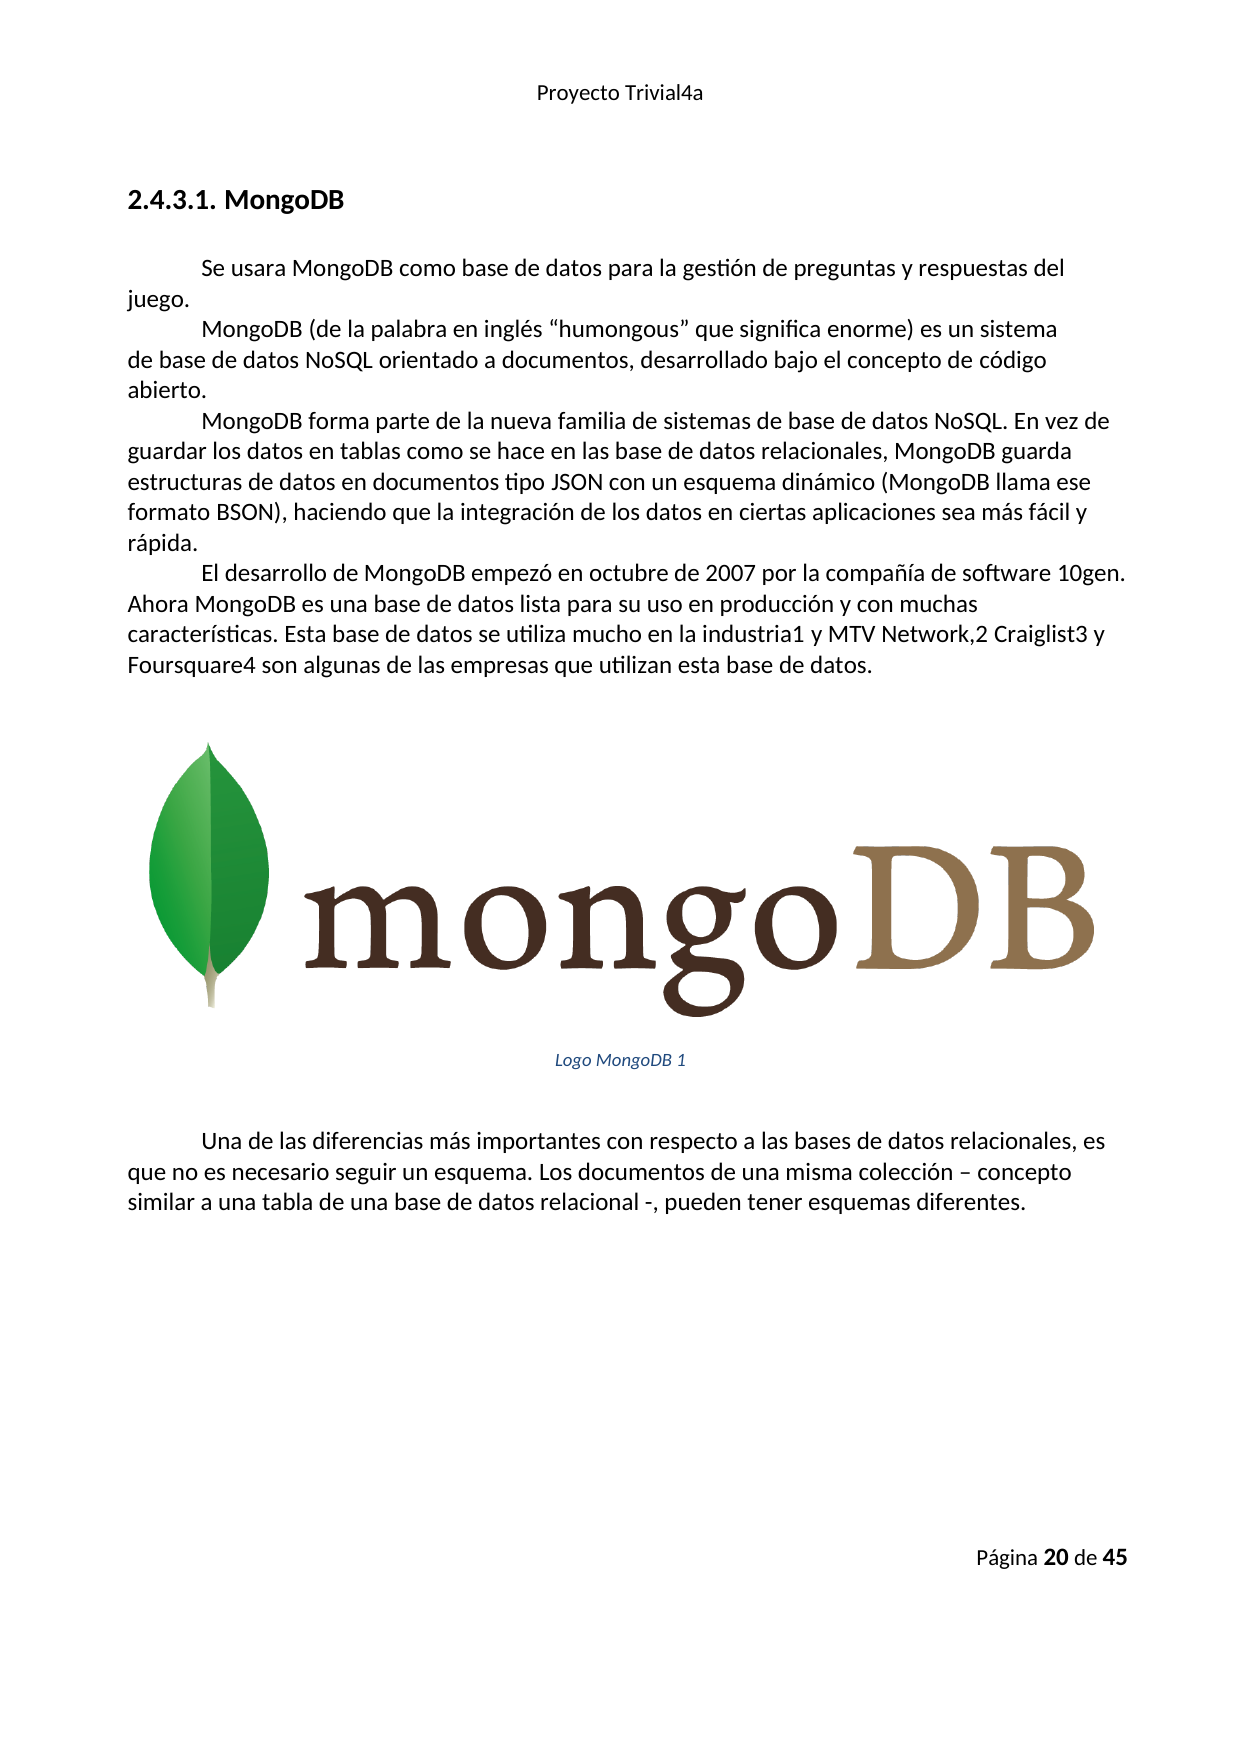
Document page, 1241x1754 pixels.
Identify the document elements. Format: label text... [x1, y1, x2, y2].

text El desarrollo de MongoDB empezó en octubre de 2007 por la compañía de software 10gen. Ahora MongoDB es una base de datos lista para su uso en producción y con muchas características. Esta base de datos se utiliza mucho en la industria1 y MTV Network,2 Craiglist3 y Foursquare4 son algunas de las empresas que utilizan esta base de datos. [127, 557, 1128, 679]
subtitle MongoDB [127, 181, 1128, 217]
text MongoDB (de la palabra en inglés “humongous” que significa enorme) es un sistema de base de datos NoSQL orientado a documentos, desarrollado bajo el concepto de código abierto. [127, 313, 1128, 405]
text Una de las diferencias más importantes con respecto a las bases de datos relacionales, es que no es necesario seguir un esquema. Los documentos de una misma colección – concepto similar a una tabla de una base de datos relacional -, pueden tener esquemas diferentes. [127, 1125, 1128, 1217]
text MongoDB forma parte de la nueva familia de sistemas de base de datos NoSQL. En vez de guardar los datos en tablas como se hace en las base de datos relacionales, MongoDB guarda estructuras de datos en documentos tipo JSON con un esquema dinámico (MongoDB llama ese formato BSON), haciendo que la integración de los datos en ciertas aplicaciones sea más fácil y rápida. [127, 405, 1128, 557]
text Logo MongoDB 1 [112, 1049, 1128, 1071]
picture [112, 710, 1128, 1049]
text Se usara MongoDB como base de datos para la gestión de preguntas y respuestas del juego. [127, 252, 1128, 313]
